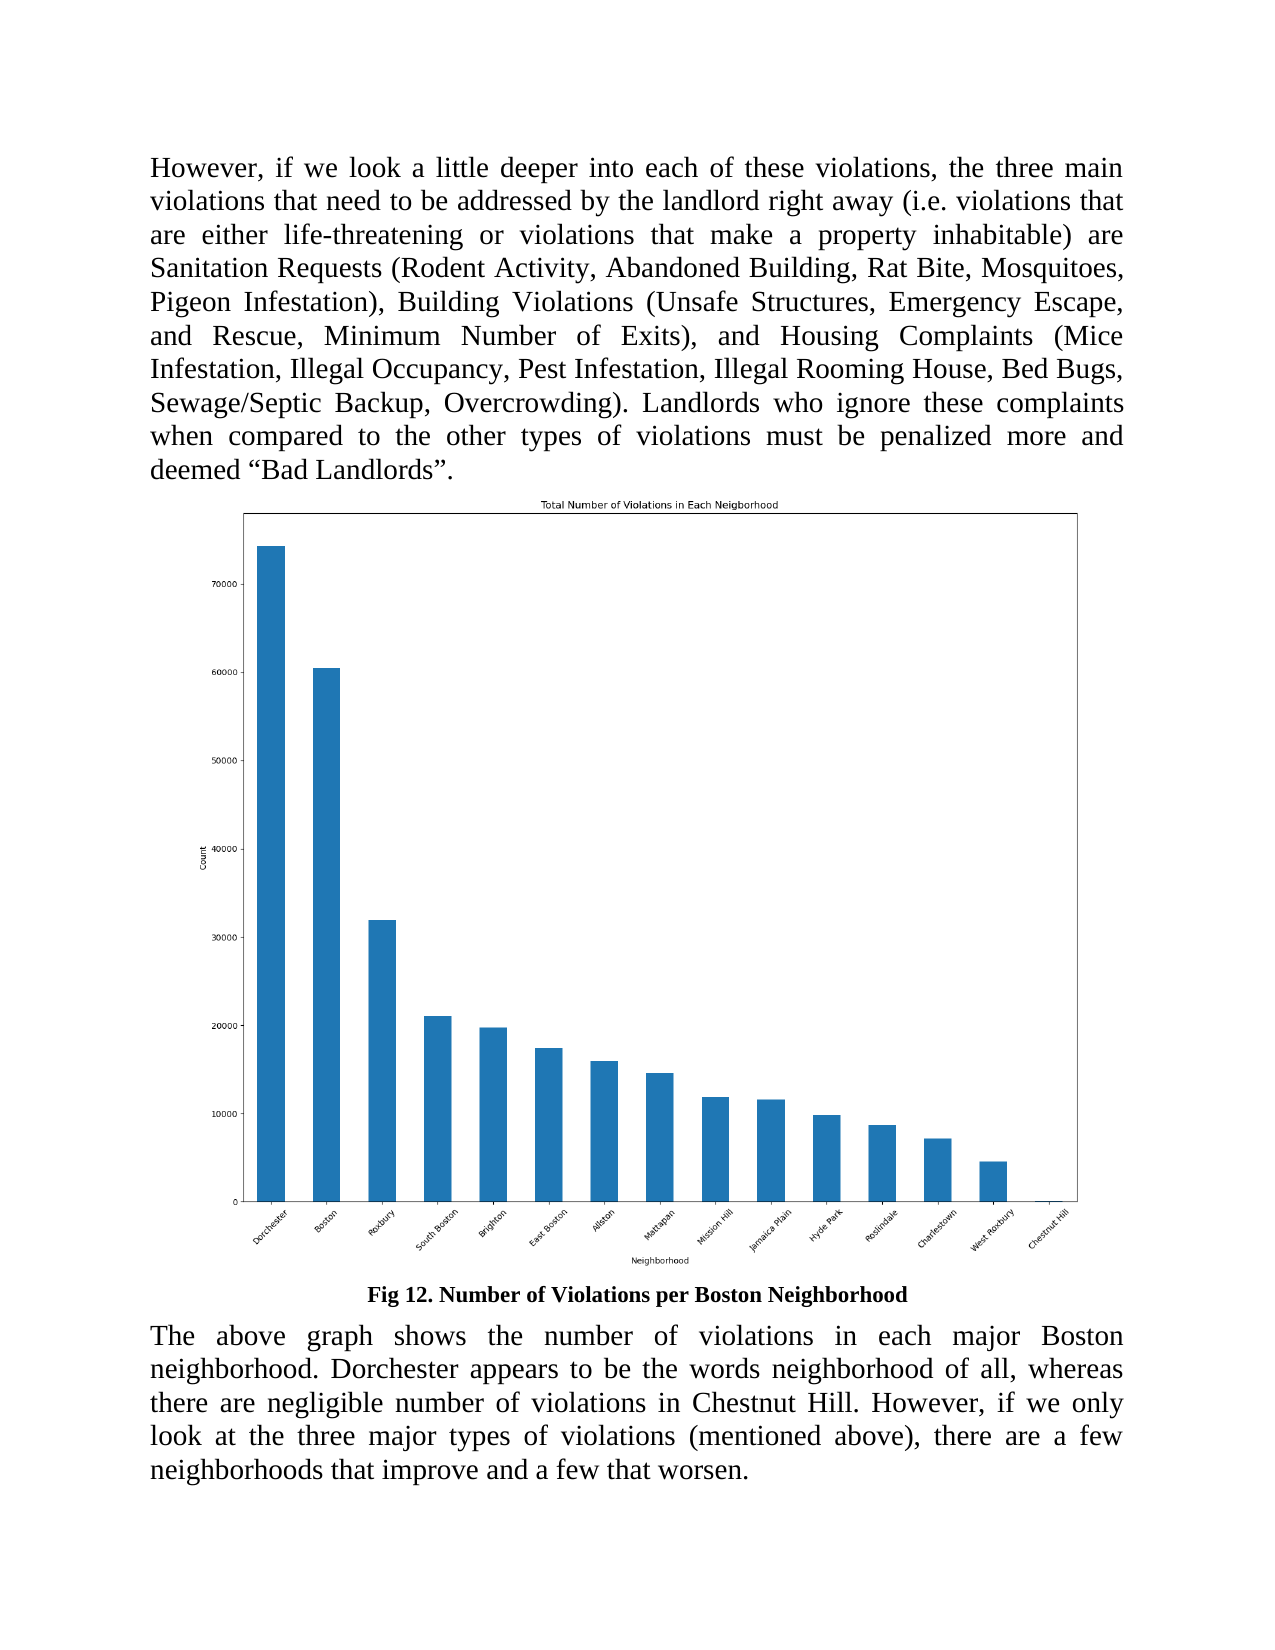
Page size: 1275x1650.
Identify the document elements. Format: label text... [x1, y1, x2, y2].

picture [193, 495, 1082, 1271]
text The above graph shows the number of violations in each major Boston neighborhood. Dorchester appears to be the words neighborhood of all, whereas there are negligible number of violations in Chestnut Hill. However, if we only look at the three major types of violations (mentioned above), there are a few neighborhoods that improve and a few that worsen. [150, 1318, 1125, 1486]
text However, if we look a little deeper into each of these violations, the three main violations that need to be addressed by the landlord right away (i.e. violations that are either life-threatening or violations that make a property inhabitable) are Sanitation Requests (Rodent Activity, Abandoned Building, Rat Bite, Mosquitoes, Pigeon Infestation), Building Violations (Unsafe Structures, Emergency Escape, and Rescue, Minimum Number of Exits), and Housing Complaints (Mice Infestation, Illegal Occupancy, Pest Infestation, Illegal Rooming House, Bed Bugs, Sewage/Septic Backup, Overcrowding). Landlords who ignore these complaints when compared to the other types of violations must be penalized more and deemed “Bad Landlords”. [150, 150, 1125, 485]
text Fig 12. Number of Violations per Boston Neighborhood [150, 1281, 1125, 1307]
